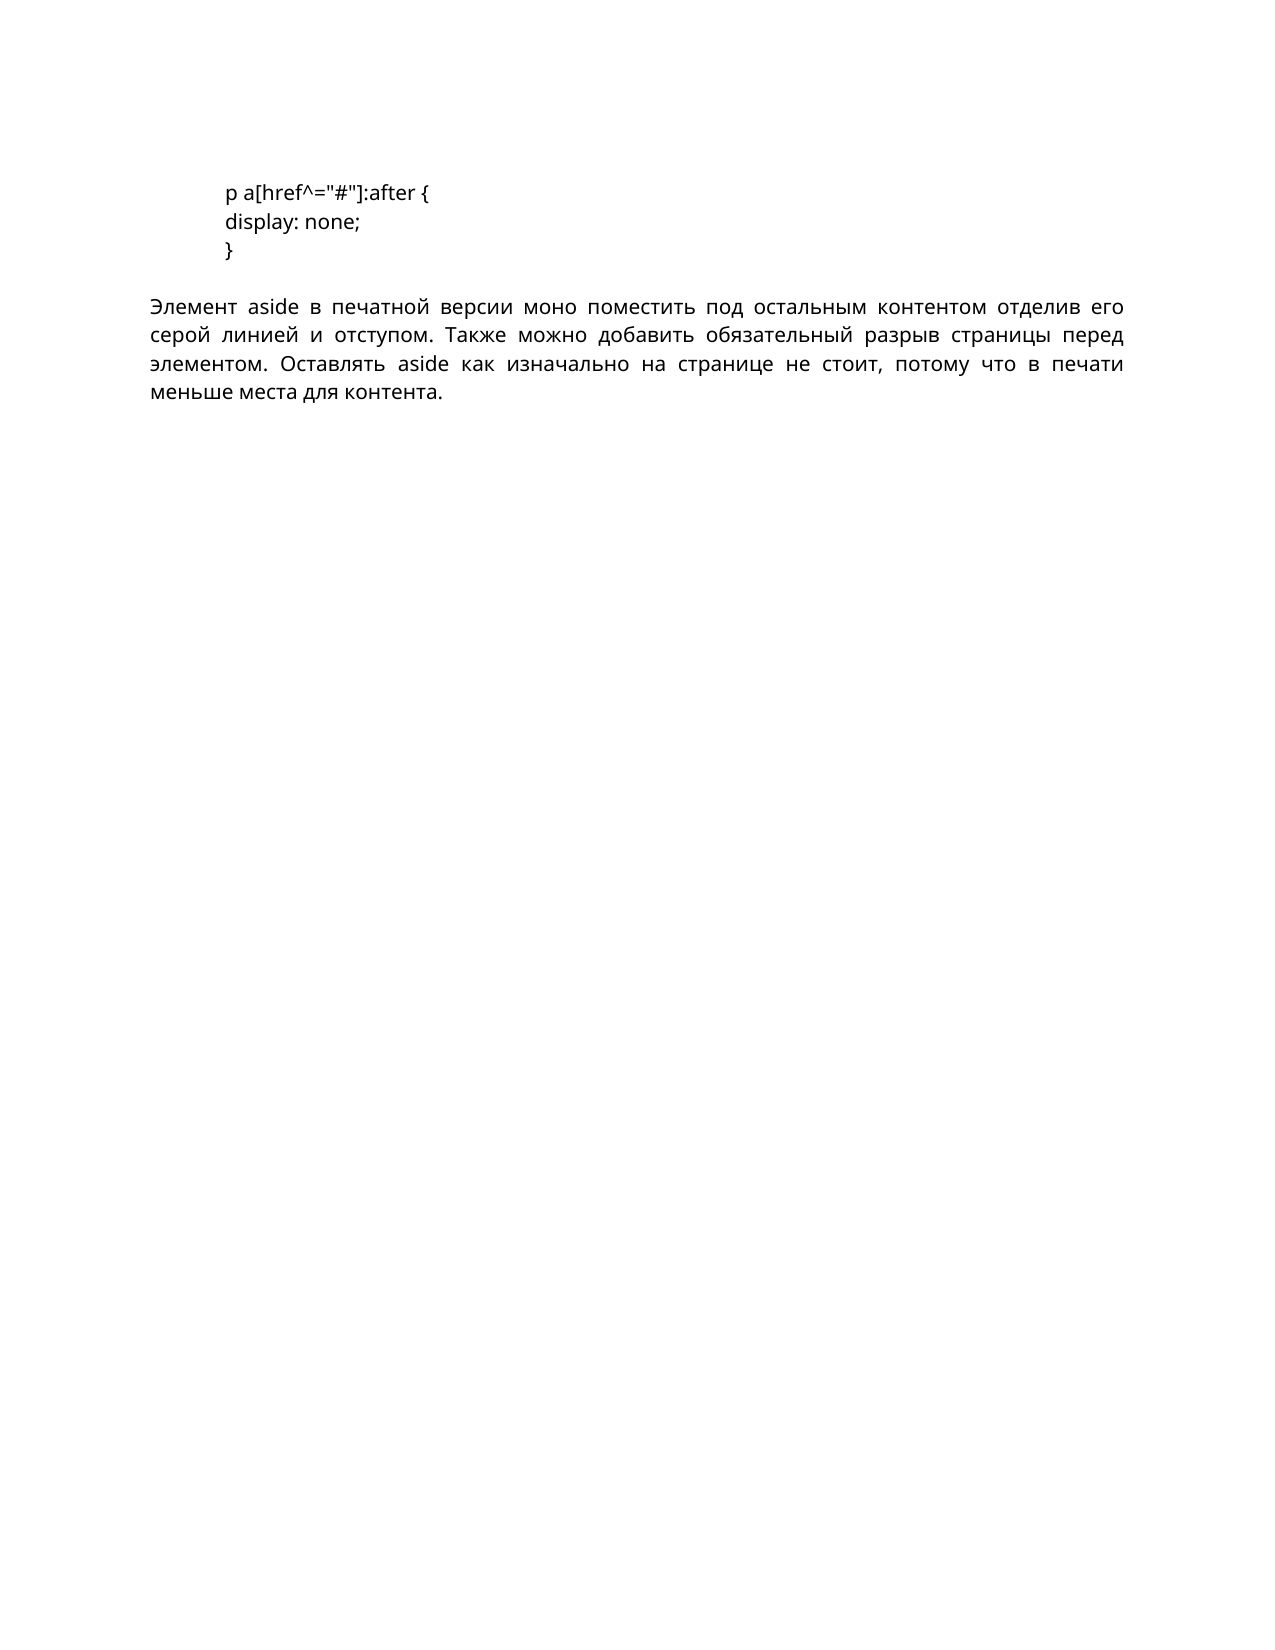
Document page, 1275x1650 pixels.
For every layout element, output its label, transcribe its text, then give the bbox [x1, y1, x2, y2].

text } [225, 235, 1125, 264]
text Элемент aside в печатной версии моно поместить под остальным контентом отделив его серой линией и отступом. Также можно добавить обязательный разрыв страницы перед элементом. Оставлять aside как изначально на странице не стоит, потому что в печати меньше места для контента. [150, 292, 1125, 406]
text p a[href^="#"]:after { [225, 178, 1125, 207]
text display: none; [225, 207, 1125, 235]
